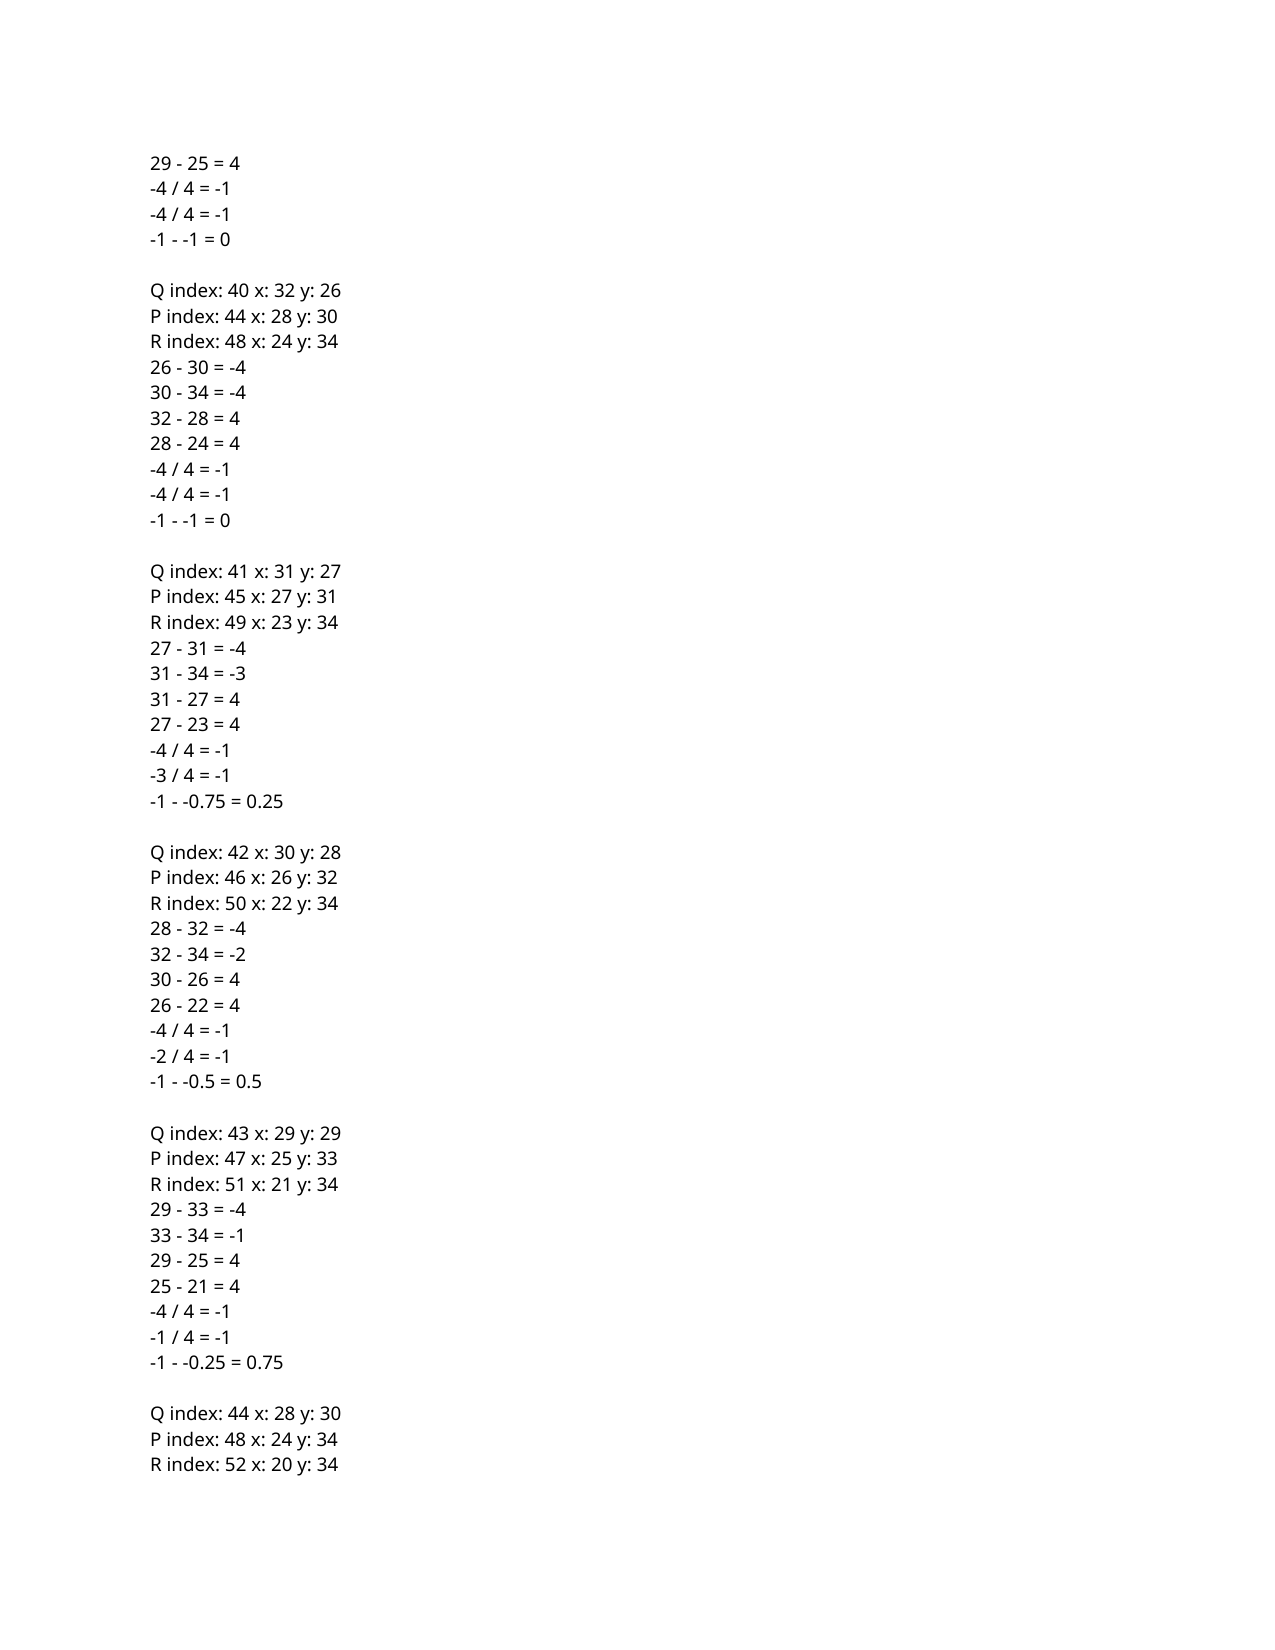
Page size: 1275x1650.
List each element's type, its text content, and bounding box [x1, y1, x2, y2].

text 27 - 31 = -4 [150, 635, 1125, 660]
text Q index: 41 x: 31 y: 27 [150, 558, 1125, 584]
text -4 / 4 = -1 [150, 737, 1125, 762]
text -4 / 4 = -1 [150, 482, 1125, 507]
text R index: 49 x: 23 y: 34 [150, 609, 1125, 635]
text 29 - 33 = -4 [150, 1196, 1125, 1222]
text -1 - -0.75 = 0.25 [150, 788, 1125, 813]
text R index: 50 x: 22 y: 34 [150, 890, 1125, 916]
text P index: 47 x: 25 y: 33 [150, 1145, 1125, 1171]
text 30 - 34 = -4 [150, 380, 1125, 405]
text 32 - 34 = -2 [150, 941, 1125, 967]
text R index: 48 x: 24 y: 34 [150, 329, 1125, 354]
text -1 - -0.25 = 0.75 [150, 1349, 1125, 1375]
text -1 - -1 = 0 [150, 227, 1125, 252]
text P index: 48 x: 24 y: 34 [150, 1426, 1125, 1452]
text R index: 51 x: 21 y: 34 [150, 1171, 1125, 1196]
text 28 - 32 = -4 [150, 916, 1125, 941]
text Q index: 40 x: 32 y: 26 [150, 278, 1125, 303]
text 28 - 24 = 4 [150, 431, 1125, 456]
text P index: 46 x: 26 y: 32 [150, 864, 1125, 890]
text -4 / 4 = -1 [150, 201, 1125, 227]
text -4 / 4 = -1 [150, 1298, 1125, 1324]
text -1 / 4 = -1 [150, 1324, 1125, 1349]
text -3 / 4 = -1 [150, 762, 1125, 788]
text P index: 44 x: 28 y: 30 [150, 303, 1125, 329]
text R index: 52 x: 20 y: 34 [150, 1452, 1125, 1477]
text P index: 45 x: 27 y: 31 [150, 584, 1125, 609]
text -4 / 4 = -1 [150, 176, 1125, 201]
text -2 / 4 = -1 [150, 1043, 1125, 1069]
text Q index: 43 x: 29 y: 29 [150, 1120, 1125, 1145]
text 32 - 28 = 4 [150, 405, 1125, 431]
text -4 / 4 = -1 [150, 456, 1125, 482]
text -1 - -1 = 0 [150, 507, 1125, 533]
text Q index: 44 x: 28 y: 30 [150, 1401, 1125, 1426]
text Q index: 42 x: 30 y: 28 [150, 839, 1125, 864]
text -4 / 4 = -1 [150, 1018, 1125, 1043]
text 33 - 34 = -1 [150, 1222, 1125, 1247]
text 31 - 34 = -3 [150, 660, 1125, 686]
text 27 - 23 = 4 [150, 711, 1125, 737]
text -1 - -0.5 = 0.5 [150, 1069, 1125, 1094]
text 31 - 27 = 4 [150, 686, 1125, 711]
text 30 - 26 = 4 [150, 967, 1125, 992]
text 26 - 22 = 4 [150, 992, 1125, 1018]
text 29 - 25 = 4 [150, 150, 1125, 176]
text 29 - 25 = 4 [150, 1247, 1125, 1273]
text 26 - 30 = -4 [150, 354, 1125, 380]
text 25 - 21 = 4 [150, 1273, 1125, 1298]
